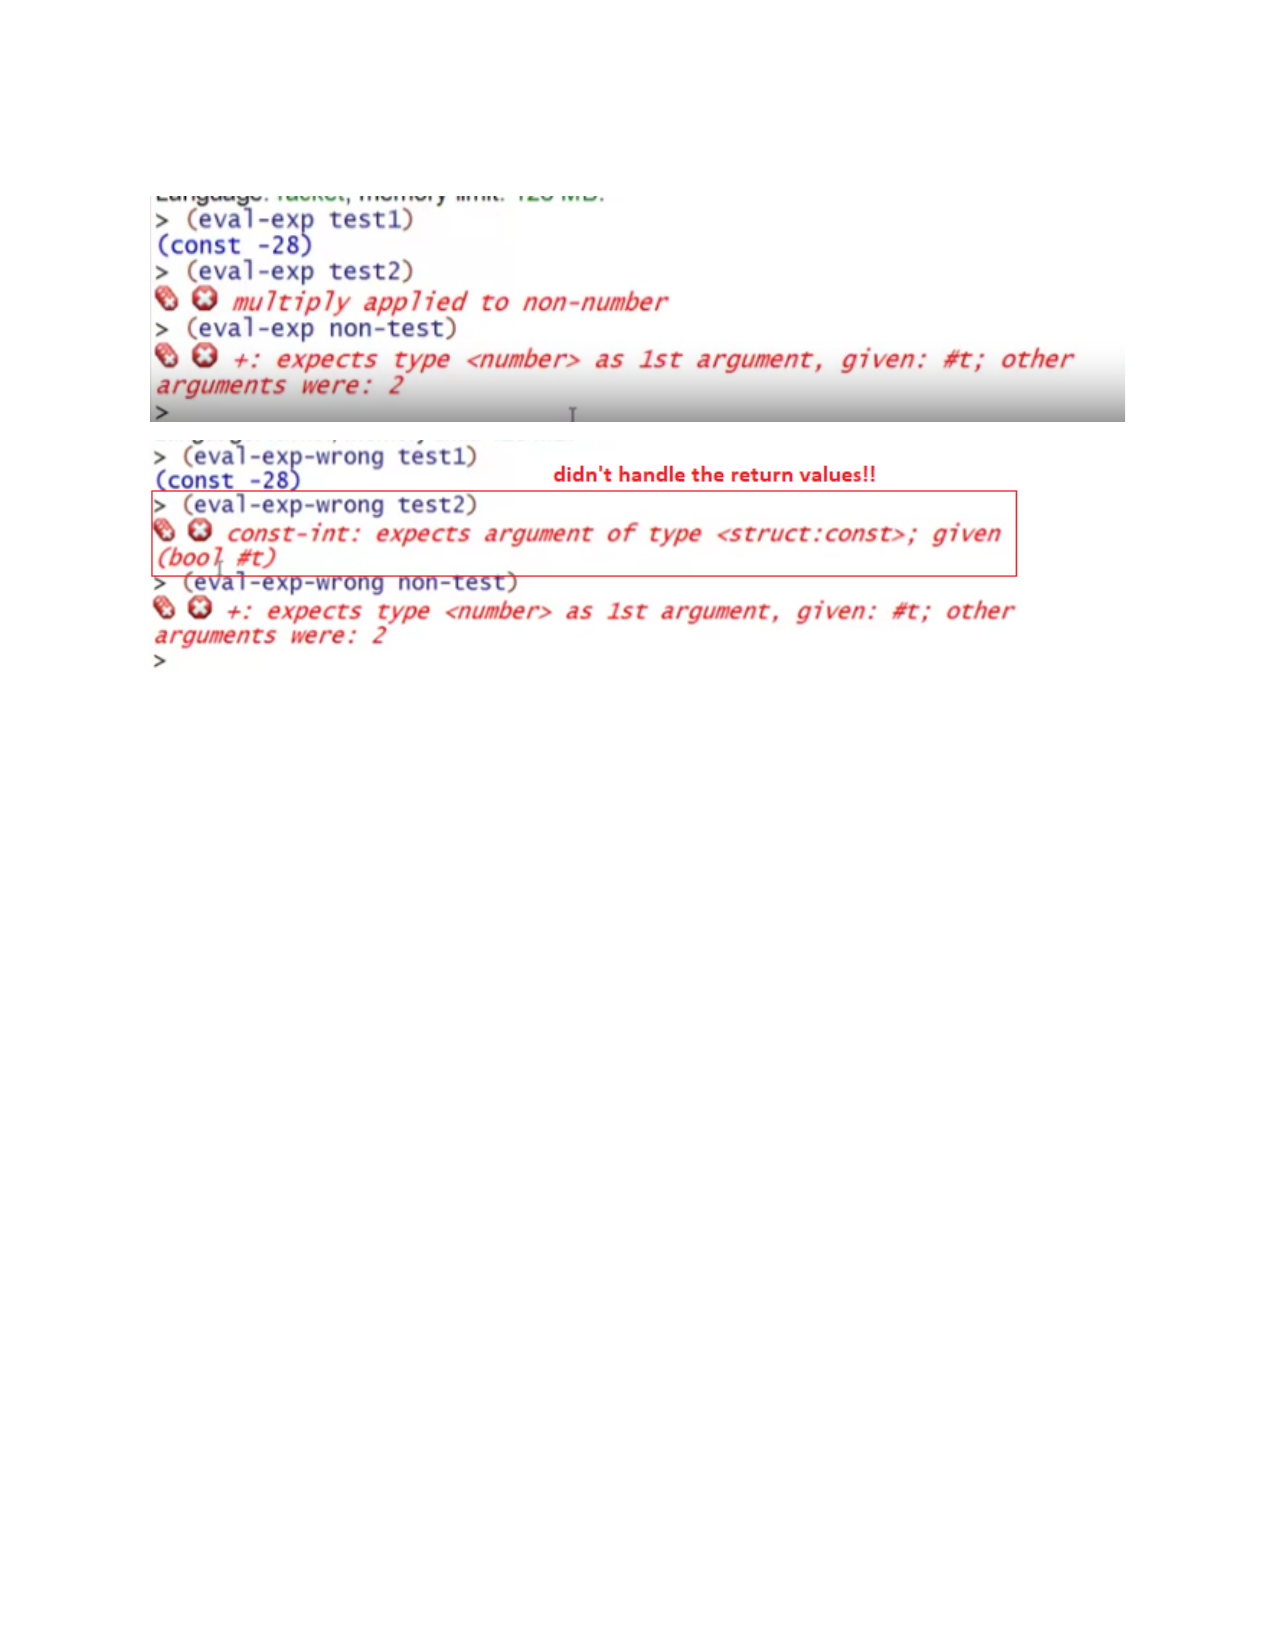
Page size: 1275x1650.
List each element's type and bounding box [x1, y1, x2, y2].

picture [150, 440, 1124, 691]
picture [150, 196, 1125, 422]
